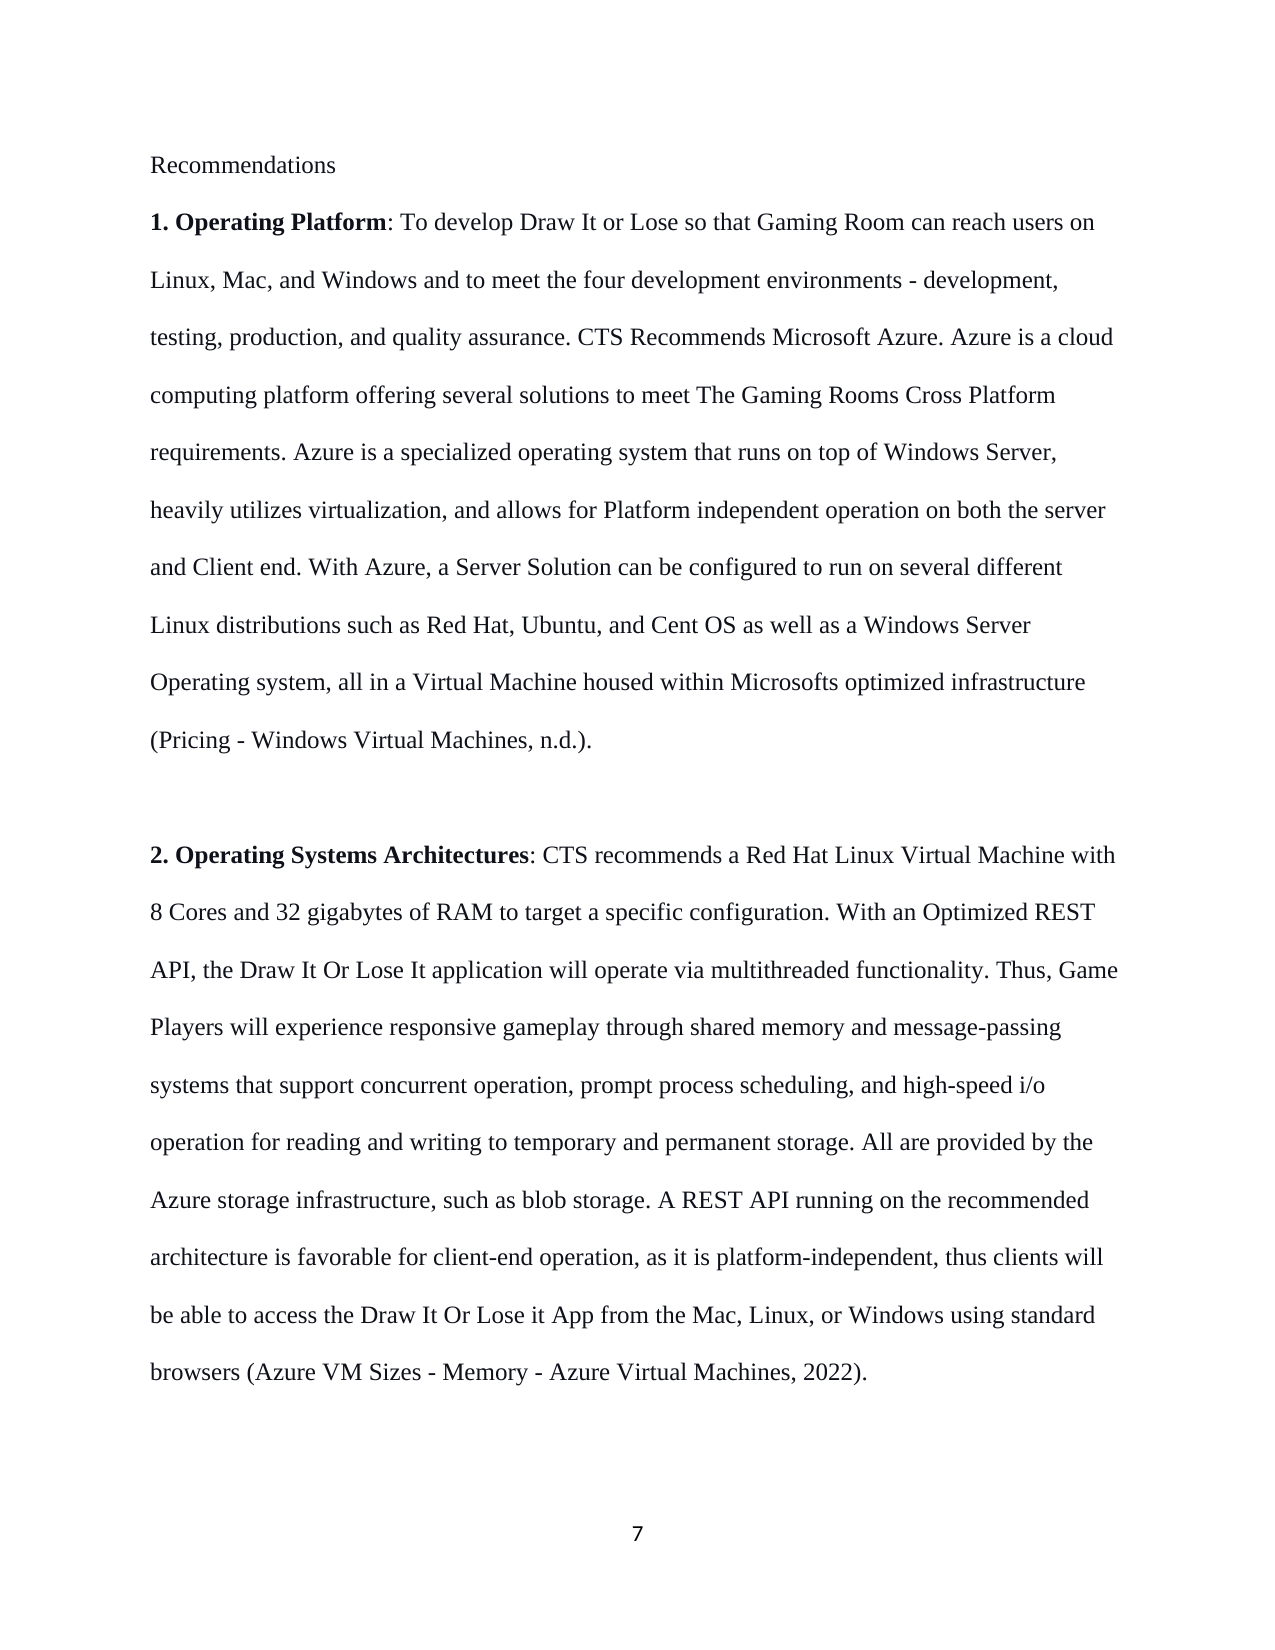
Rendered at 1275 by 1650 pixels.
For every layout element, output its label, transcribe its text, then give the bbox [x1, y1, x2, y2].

subtitle Recommendations [150, 150, 1125, 179]
text 1. Operating Platform: To develop Draw It or Lose so that Gaming Room can reach users on Linux, Mac, and Windows and to meet the four development environments - development, testing, production, and quality assurance. CTS Recommends Microsoft Azure. Azure is a cloud computing platform offering several solutions to meet The Gaming Rooms Cross Platform requirements. Azure is a specialized operating system that runs on top of Windows Server, heavily utilizes virtualization, and allows for Platform independent operation on both the server and Client end. With Azure, a Server Solution can be configured to run on several different Linux distributions such as Red Hat, Ubuntu, and Cent OS as well as a Windows Server Operating system, all in a Virtual Machine housed within Microsofts optimized infrastructure (Pricing - Windows Virtual Machines, n.d.). [150, 207, 1125, 754]
text 2. Operating Systems Architectures: CTS recommends a Red Hat Linux Virtual Machine with 8 Cores and 32 gigabytes of RAM to target a specific configuration. With an Optimized REST API, the Draw It Or Lose It application will operate via multithreaded functionality. Thus, Game Players will experience responsive gameplay through shared memory and message-passing systems that support concurrent operation, prompt process scheduling, and high-speed i/o operation for reading and writing to temporary and permanent storage. All are provided by the Azure storage infrastructure, such as blob storage. A REST API running on the recommended architecture is favorable for client-end operation, as it is platform-independent, thus clients will be able to access the Draw It Or Lose it App from the Mac, Linux, or Windows using standard browsers (Azure VM Sizes - Memory - Azure Virtual Machines, 2022). [150, 840, 1125, 1386]
